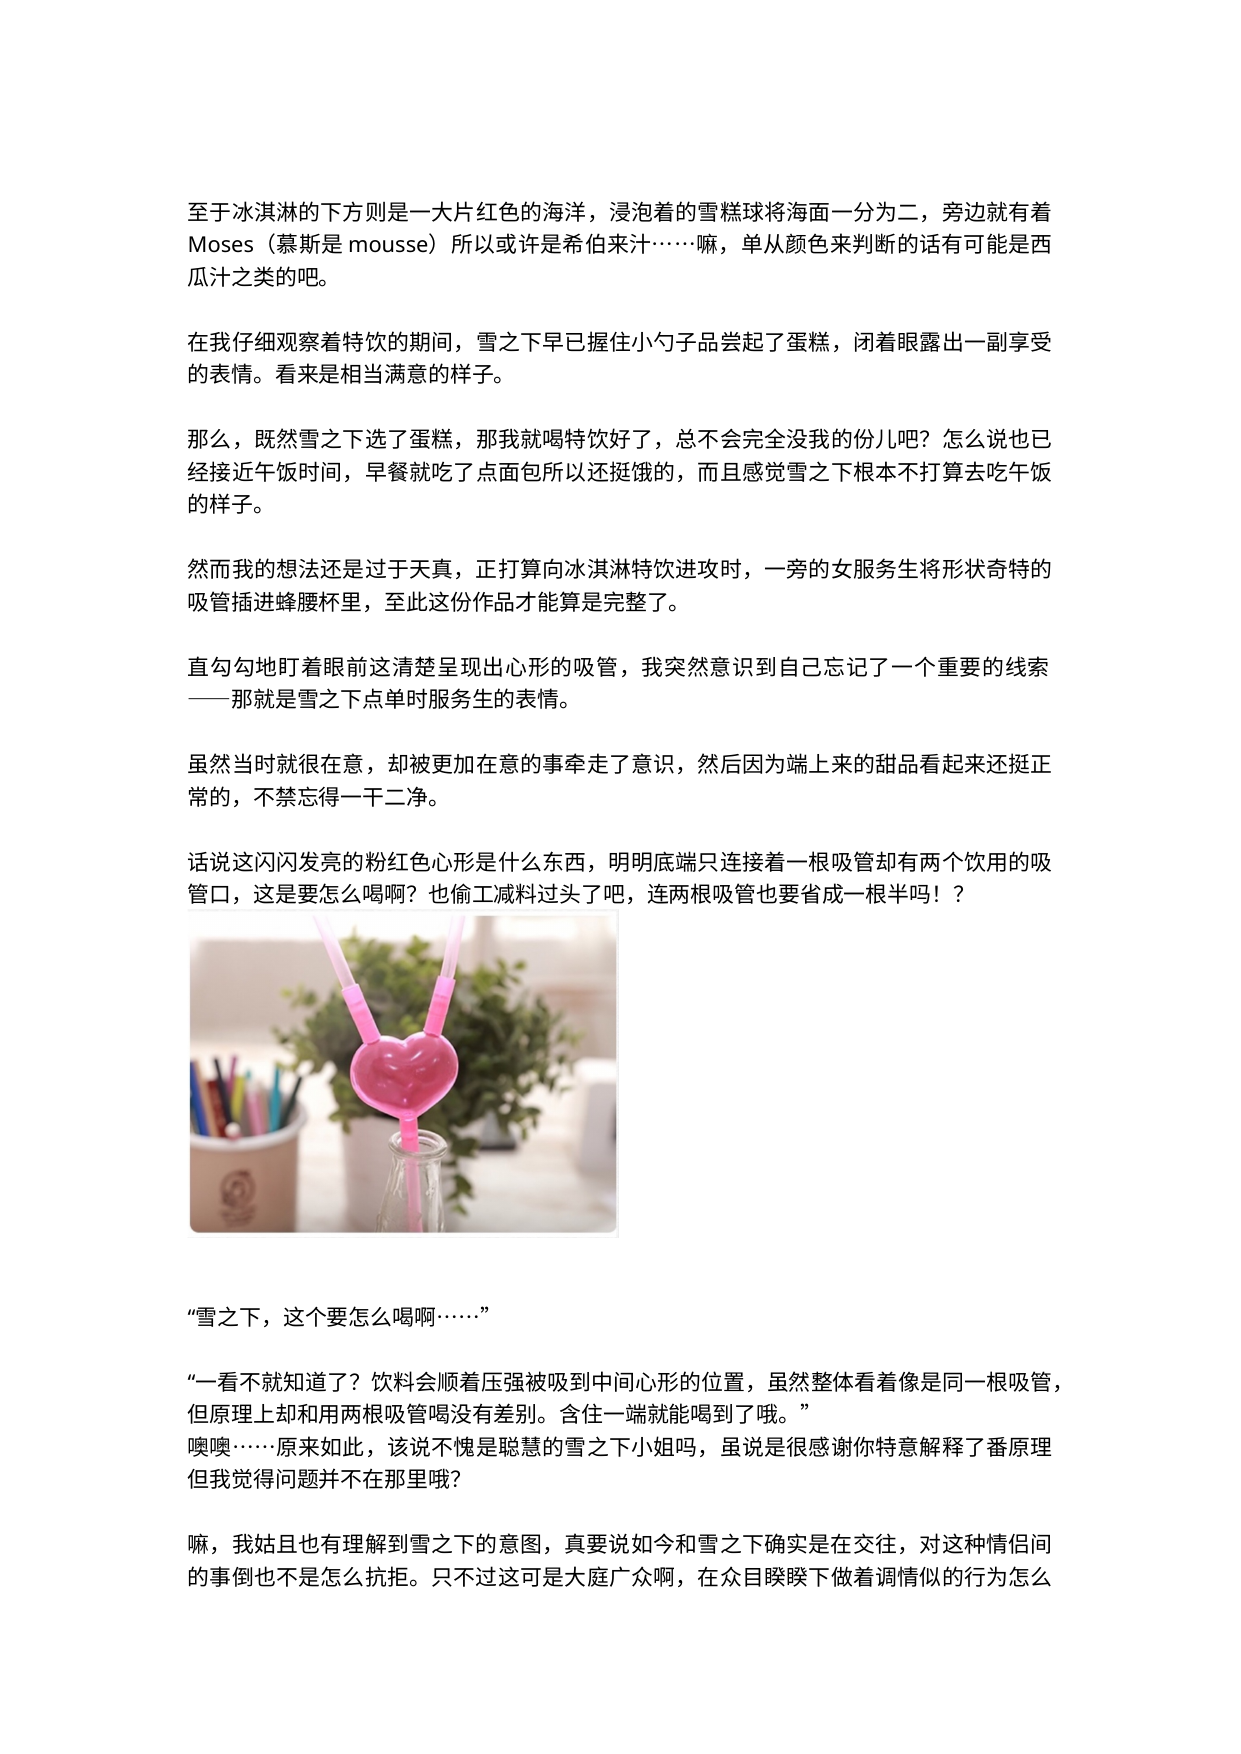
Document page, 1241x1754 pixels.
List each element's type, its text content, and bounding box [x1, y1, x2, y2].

text 那么，既然雪之下选了蛋糕，那我就喝特饮好了，总不会完全没我的份儿吧？怎么说也已经接近午饭时间，早餐就吃了点面包所以还挺饿的，而且感觉雪之下根本不打算去吃午饭的样子。 [187, 422, 1053, 519]
text 噢噢……原来如此，该说不愧是聪慧的雪之下小姐吗，虽说是很感谢你特意解释了番原理，但我觉得问题并不在那里哦？ [187, 1429, 1053, 1494]
text “一看不就知道了？饮料会顺着压强被吸到中间心形的位置，虽然整体看着像是同一根吸管，但原理上却和用两根吸管喝没有差别。含住一端就能喝到了哦。” [187, 1364, 1053, 1429]
text 然而我的想法还是过于天真，正打算向冰淇淋特饮进攻时，一旁的女服务生将形状奇特的吸管插进蜂腰杯里，至此这份作品才能算是完整了。 [187, 552, 1053, 617]
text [187, 1527, 1053, 1592]
text 在我仔细观察着特饮的期间，雪之下早已握住小勺子品尝起了蛋糕，闭着眼露出一副享受的表情。看来是相当满意的样子。 [187, 324, 1053, 389]
picture [187, 909, 619, 1238]
text “雪之下，这个要怎么喝啊……” [187, 1299, 1053, 1332]
text 话说这闪闪发亮的粉红色心形是什么东西，明明底端只连接着一根吸管却有两个饮用的吸管口，这是要怎么喝啊？也偷工减料过头了吧，连两根吸管也要省成一根半吗！？ [187, 844, 1053, 909]
text 直勾勾地盯着眼前这清楚呈现出心形的吸管，我突然意识到自己忘记了一个重要的线索——那就是雪之下点单时服务生的表情。 [187, 649, 1053, 714]
text 至于冰淇淋的下方则是一大片红色的海洋，浸泡着的雪糕球将海面一分为二，旁边就有着Moses（慕斯是mousse）所以或许是希伯来汁……嘛，单从颜色来判断的话有可能是西瓜汁之类的吧。 [187, 194, 1053, 292]
text 虽然当时就很在意，却被更加在意的事牵走了意识，然后因为端上来的甜品看起来还挺正常的，不禁忘得一干二净。 [187, 747, 1053, 812]
